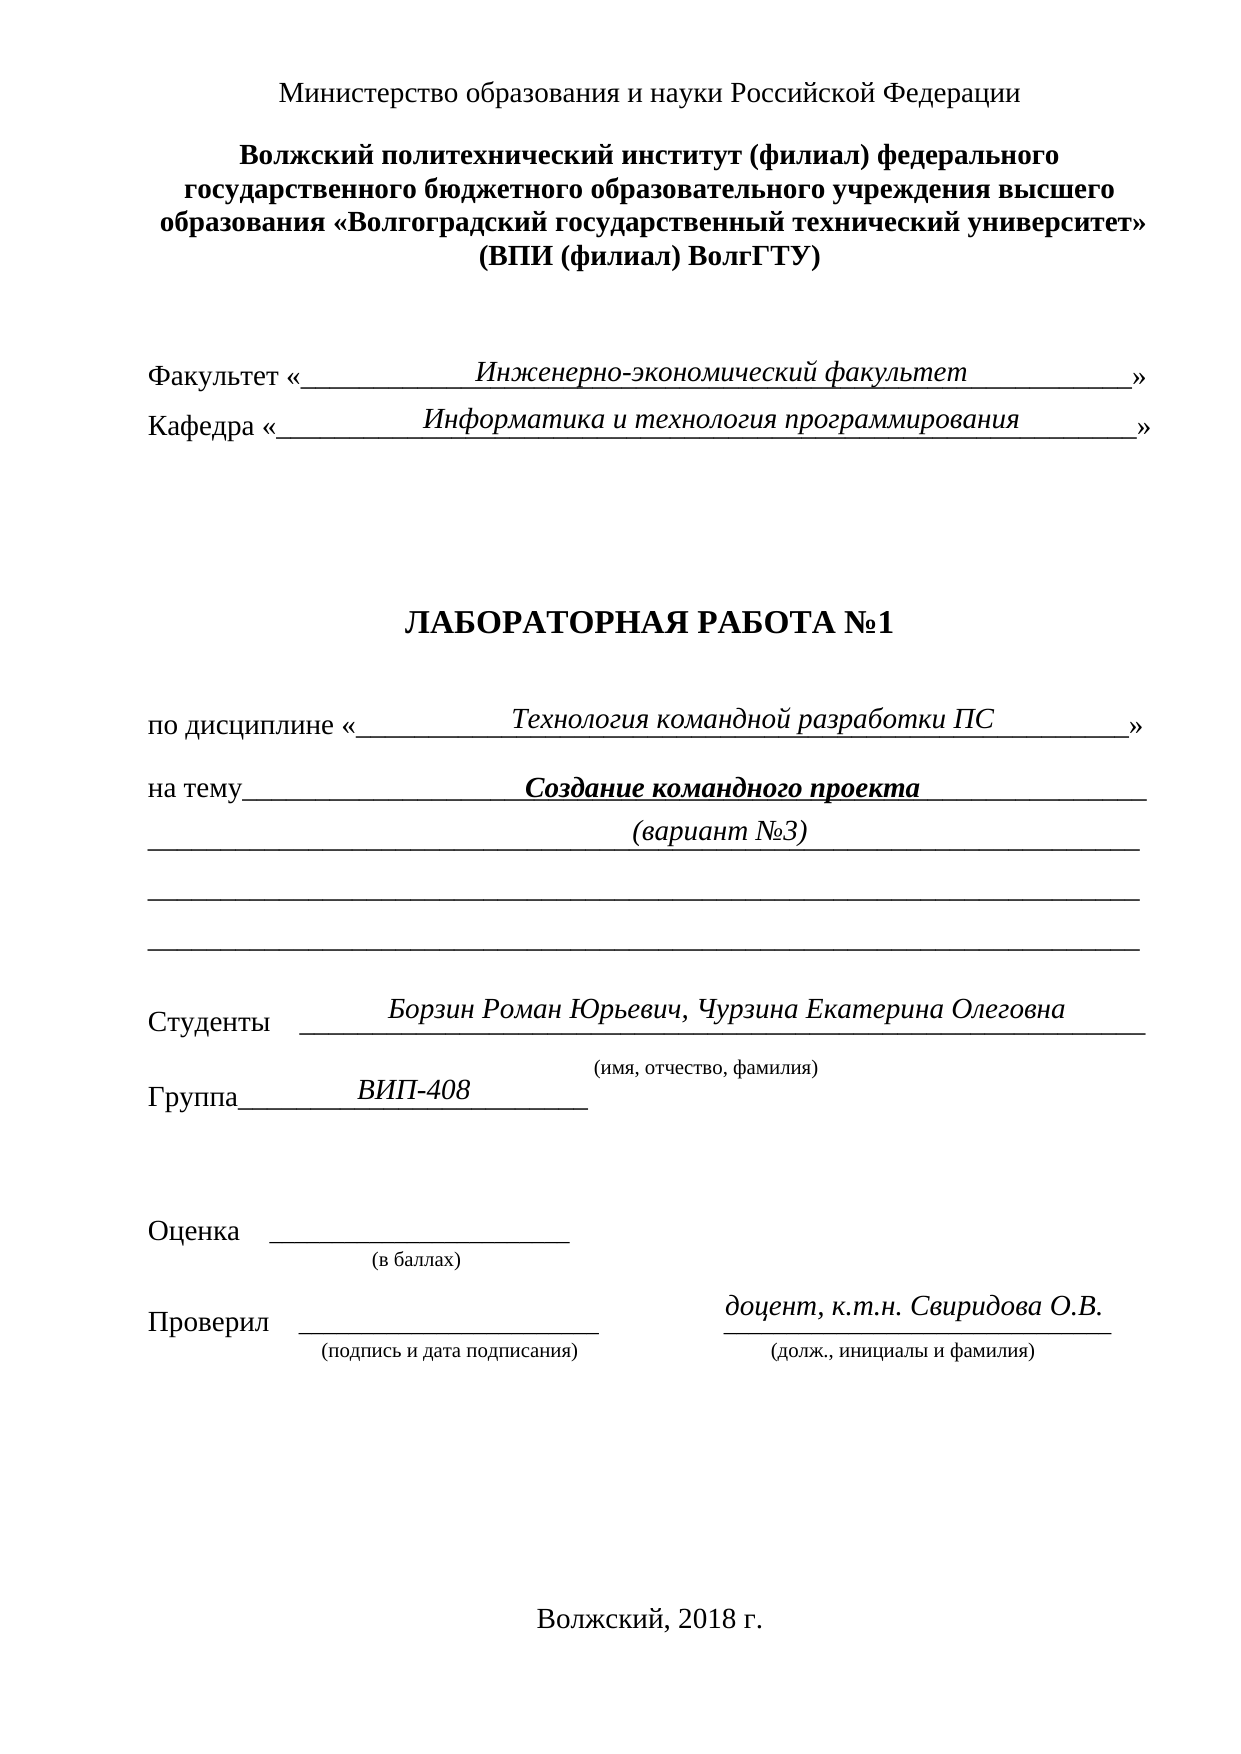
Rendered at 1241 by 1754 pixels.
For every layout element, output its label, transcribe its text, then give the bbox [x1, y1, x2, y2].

text (в баллах) [148, 1247, 1152, 1271]
text Факультет «_________________________________________________________» [148, 358, 1152, 391]
subtitle ЛАБОРАТОРНАЯ РАБОТА №1 [148, 602, 1152, 640]
text на тему______________________________________________________________ [148, 770, 1152, 803]
text Оценка ________________________ [148, 1213, 1152, 1247]
text Кафедра «___________________________________________________________» [148, 408, 1152, 441]
text Студенты __________________________________________________________ [148, 1004, 1152, 1038]
text по дисциплине «_____________________________________________________» [148, 707, 1152, 741]
text ____________________________________________________________________ [148, 820, 1152, 853]
text Волжский политехнический институт (филиал) федерального государственного бюджетного образовательного учреждения высшего [148, 137, 1152, 204]
subtitle Волжский, 2018 г. [148, 1601, 1152, 1635]
text (подпись и дата подписания) (долж., инициалы и фамилия) [221, 1338, 1152, 1362]
text Министерство образования и науки Российской Федерации [148, 75, 1152, 108]
text Группа________________________ [148, 1079, 1152, 1112]
subtitle (имя, отчество, фамилия) [260, 1055, 1152, 1079]
text (ВПИ (филиал) ВолгГТУ) [148, 238, 1152, 271]
text Проверил ________________________ _______________________________ [148, 1304, 1152, 1338]
text образования «Волгоградский государственный технический университет» [148, 204, 1152, 238]
text ____________________________________________________________________ [148, 921, 1152, 954]
text ____________________________________________________________________ [148, 870, 1152, 904]
